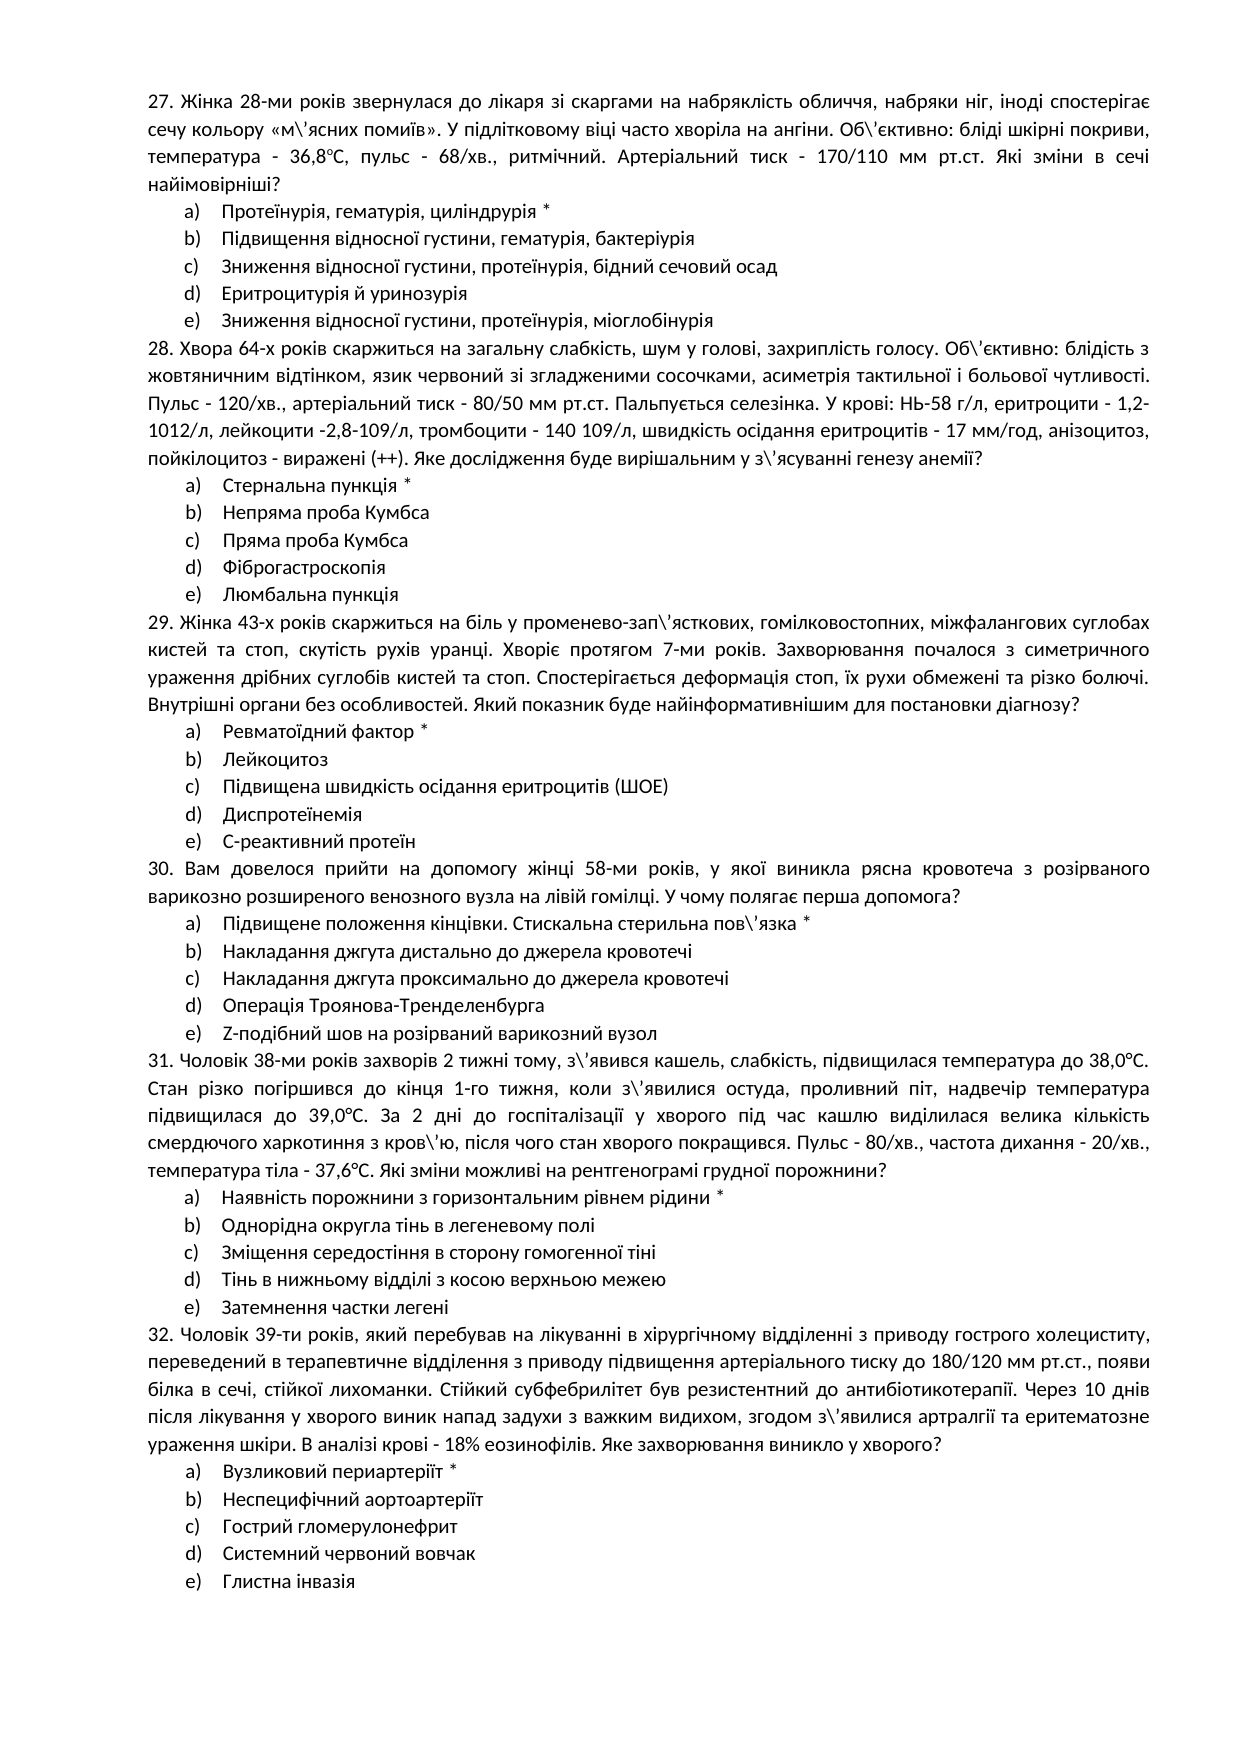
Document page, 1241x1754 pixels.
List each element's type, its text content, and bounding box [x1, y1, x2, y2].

list Однорідна округла тінь в легеневому полі [184, 1212, 1152, 1237]
list Підвищення відносної густини, гематурія, бактеріурія [184, 226, 1152, 251]
list Лейкоцитоз [185, 746, 1152, 771]
list Підвищена швидкість осідання еритроцитів (ШОЕ) [185, 773, 1152, 799]
list Z-подібний шов на розірваний варикозний вузол [185, 1020, 1152, 1045]
list Накладання джгута дистально до джерела кровотечі [185, 938, 1152, 963]
text 32. Чоловік 39-ти років, який перебував на лікуванні в хірургічному відділенні з приводу гострого холециститу, переведений в терапевтичне відділення з приводу підвищення артеріального тиску до 180/120 мм рт.ст., появи білка в сечі, стійкої лихоманки. Стійкий субфебрилітет був резистентний до антибіотикотерапії. Через 10 днів після лікування у хворого виник напад задухи з важким видихом, згодом з\’явилися артралгії та еритематозне ураження шкіри. В аналізі крові - 18% еозинофілів. Яке захворювання виникло у хворого? [148, 1321, 1152, 1456]
list Диспротеїнемія [185, 801, 1152, 826]
text 27. Жінка 28-ми років звернулася до лікаря зі скаргами на набряклість обличчя, набряки ніг, іноді спостерігає сечу кольору «м\’ясних помиїв». У підлітковому віці часто хворіла на ангіни. Об\’єктивно: бліді шкірні покриви, температура - 36,8oC, пульс - 68/хв., ритмічний. Артеріальний тиск - 170/110 мм рт.ст. Які зміни в сечі найімовірніші? [148, 88, 1152, 196]
list Операція Троянова-Тренделенбурга [185, 993, 1152, 1018]
list Пряма проба Кумбса [185, 527, 1152, 552]
list Наявність порожнини з горизонтальним рівнем рідини * [184, 1184, 1152, 1210]
list Зниження відносної густини, протеїнурія, міоглобінурія [184, 308, 1152, 333]
list Еритроцитурія й уринозурія [184, 280, 1152, 306]
list Люмбальна пункція [185, 582, 1152, 607]
text 28. Хвора 64-х років скаржиться на загальну слабкість, шум у голові, захриплість голосу. Об\’єктивно: блідість з жовтяничним відтінком, язик червоний зі згладженими сосочками, асиметрія тактильної і больової чутливості. Пульс - 120/хв., артеріальний тиск - 80/50 мм рт.ст. Пальпується селезінка. У крові: НЬ-58 г/л, еритроцити - 1,2-1012/л, лейкоцити -2,8-109/л, тромбоцити - 140 109/л, швидкість осідання еритроцитів - 17 мм/год, анізоцитоз, пойкілоцитоз - виражені (++). Яке дослідження буде вирішальним у з\’ясуванні генезу анемії? [148, 335, 1152, 470]
list Накладання джгута проксимально до джерела кровотечі [185, 965, 1152, 991]
list Затемнення частки легені [184, 1294, 1152, 1319]
list Підвищене положення кінцівки. Стискальна стерильна пов\’язка * [185, 910, 1152, 936]
text 29. Жінка 43-х років скаржиться на біль у променево-зап\’ясткових, гомілковостопних, міжфалангових суглобах кистей та стоп, скутість рухів уранці. Хворіє протягом 7-ми років. Захворювання почалося з симетричного ураження дрібних суглобів кистей та стоп. Спостерігається деформація стоп, їх рухи обмежені та різко болючі. Внутрішні органи без особливостей. Який показник буде найінформативнішим для постановки діагнозу? [148, 609, 1152, 717]
list Вузликовий периартеріїт * [185, 1458, 1152, 1484]
list Гострий гломерулонефрит [185, 1513, 1152, 1538]
text 31. Чоловік 38-ми років захворів 2 тижні тому, з\’явився кашель, слабкість, підвищилася температура до 38,0°C. Стан різко погіршився до кінця 1-го тижня, коли з\’явилися остуда, проливний піт, надвечір температура підвищилася до 39,0°C. За 2 дні до госпіталізації у хворого під час кашлю виділилася велика кількість смердючого харкотиння з кров\’ю, після чого стан хворого покращився. Пульс - 80/хв., частота дихання - 20/хв., температура тіла - 37,6°C. Які зміни можливі на рентгенограмі грудної порожнини? [148, 1047, 1152, 1182]
list Зниження відносної густини, протеїнурія, бідний сечовий осад [184, 253, 1152, 278]
list Протеїнурія, гематурія, циліндрурія * [184, 198, 1152, 223]
list Тінь в нижньому відділі з косою верхньою межею [184, 1267, 1152, 1292]
list С-реактивний протеїн [185, 828, 1152, 854]
list Неспецифічний аортоартеріїт [185, 1486, 1152, 1511]
list Системний червоний вовчак [185, 1541, 1152, 1566]
list Глистна інвазія [185, 1568, 1152, 1593]
list Фіброгастроскопія [185, 554, 1152, 580]
list Зміщення середостіння в сторону гомогенної тіні [184, 1239, 1152, 1264]
text 30. Вам довелося прийти на допомогу жінці 58-ми років, у якої виникла рясна кровотеча з розірваного варикозно розширеного венозного вузла на лівій гомілці. У чому полягає перша допомога? [148, 856, 1152, 908]
list Ревматоїдний фактор * [185, 719, 1152, 744]
list Непряма проба Кумбса [185, 499, 1152, 525]
list Стернальна пункція * [185, 472, 1152, 497]
